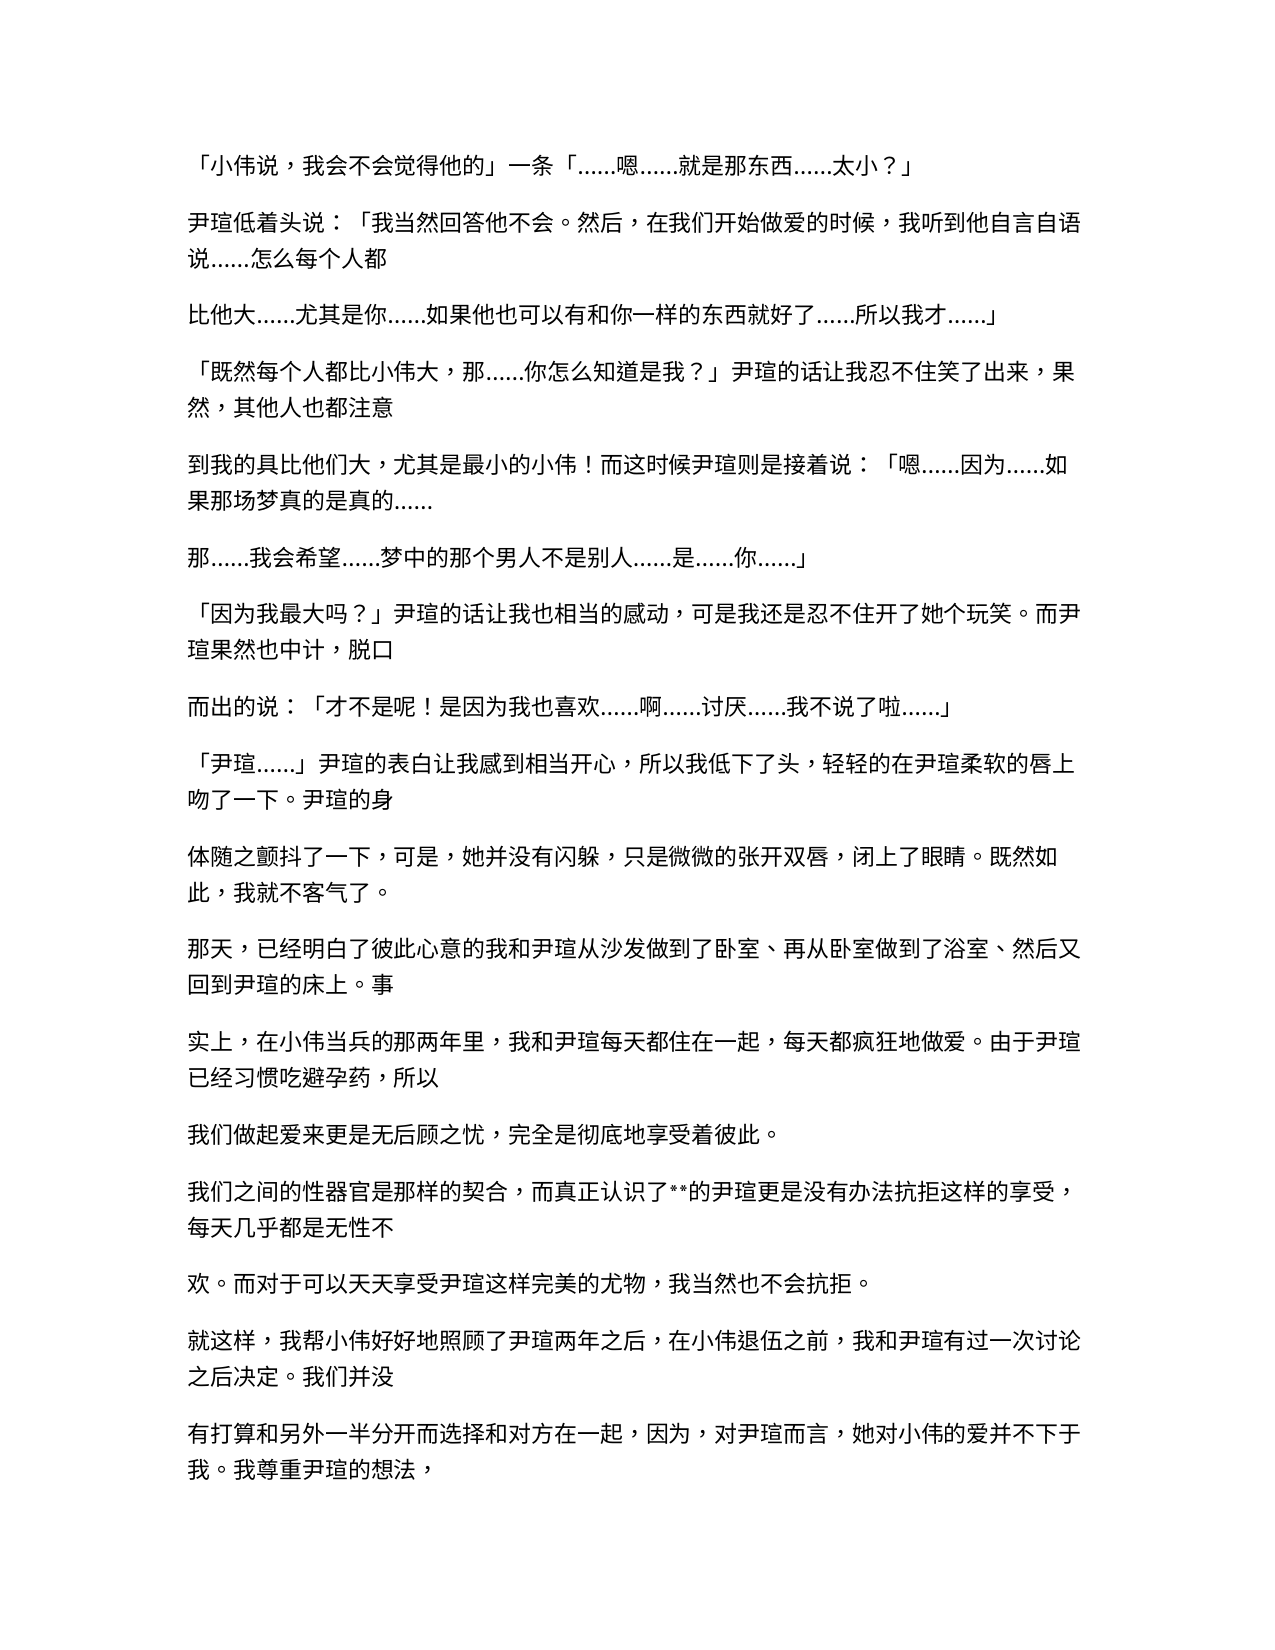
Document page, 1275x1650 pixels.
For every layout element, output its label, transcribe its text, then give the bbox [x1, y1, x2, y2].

text 那天，已经明白了彼此心意的我和尹瑄从沙发做到了卧室、再从卧室做到了浴室、然后又回到尹瑄的床上。事 [187, 933, 1087, 1001]
text 尹瑄低着头说：「我当然回答他不会。然后，在我们开始做爱的时候，我听到他自言自语说……怎么每个人都 [187, 207, 1087, 274]
text 「小伟说，我会不会觉得他的」一条「……嗯……就是那东西……太小？」 [187, 150, 1087, 181]
text 「既然每个人都比小伟大，那……你怎么知道是我？」尹瑄的话让我忍不住笑了出来，果然，其他人也都注意 [187, 356, 1087, 423]
text 我们做起爱来更是无后顾之忧，完全是彻底地享受着彼此。 [187, 1119, 1087, 1150]
text 比他大……尤其是你……如果他也可以有和你一样的东西就好了……所以我才……」 [187, 299, 1087, 331]
text 「尹瑄……」尹瑄的表白让我感到相当开心，所以我低下了头，轻轻的在尹瑄柔软的唇上吻了一下。尹瑄的身 [187, 748, 1087, 815]
text 「因为我最大吗？」尹瑄的话让我也相当的感动，可是我还是忍不住开了她个玩笑。而尹瑄果然也中计，脱口 [187, 598, 1087, 666]
text 就这样，我帮小伟好好地照顾了尹瑄两年之后，在小伟退伍之前，我和尹瑄有过一次讨论之后决定。我们并没 [187, 1325, 1087, 1392]
text 欢。而对于可以天天享受尹瑄这样完美的尤物，我当然也不会抗拒。 [187, 1268, 1087, 1299]
text 到我的具比他们大，尤其是最小的小伟！而这时候尹瑄则是接着说：「嗯……因为……如果那场梦真的是真的…… [187, 449, 1087, 516]
text 体随之颤抖了一下，可是，她并没有闪躲，只是微微的张开双唇，闭上了眼睛。既然如此，我就不客气了。 [187, 841, 1087, 908]
text 实上，在小伟当兵的那两年里，我和尹瑄每天都住在一起，每天都疯狂地做爱。由于尹瑄已经习惯吃避孕药，所以 [187, 1026, 1087, 1093]
text 而出的说：「才不是呢！是因为我也喜欢……啊……讨厌……我不说了啦……」 [187, 691, 1087, 722]
text 那……我会希望……梦中的那个男人不是别人……是……你……」 [187, 542, 1087, 573]
text 有打算和另外一半分开而选择和对方在一起，因为，对尹瑄而言，她对小伟的爱并不下于我。我尊重尹瑄的想法， [187, 1418, 1087, 1485]
text 我们之间的性器官是那样的契合，而真正认识了**的尹瑄更是没有办法抗拒这样的享受，每天几乎都是无性不 [187, 1176, 1087, 1243]
